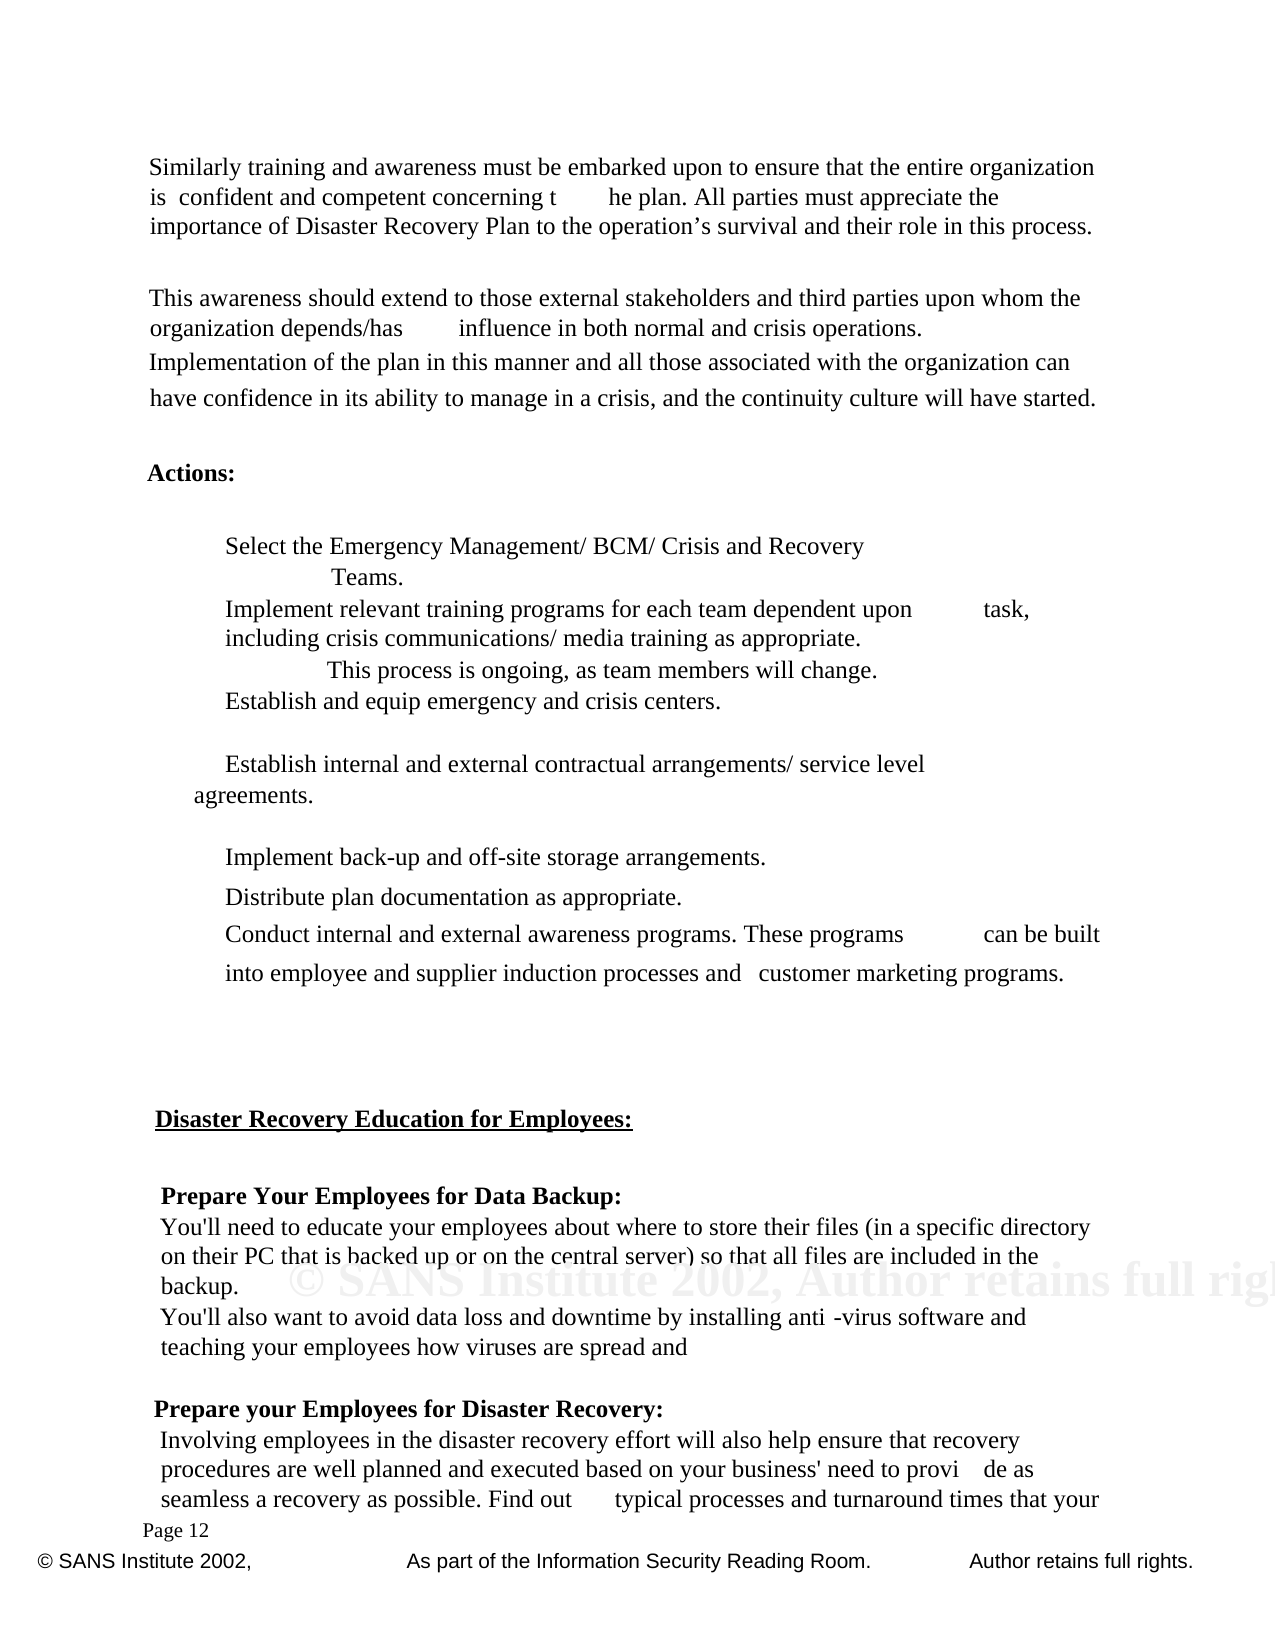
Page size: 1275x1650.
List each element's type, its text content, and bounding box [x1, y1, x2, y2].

list Conduct internal and external awareness programs. These programs can be built into employee and supplier induction processes and customer marketing programs. [187, 919, 1115, 987]
text agreements. [187, 780, 456, 809]
text This process is ongoing, as team members will change. [83, 655, 1127, 683]
list Implement back-up and off-site storage arrangements. [187, 842, 1115, 871]
list Implement relevant training programs for each team dependent upon task, including crisis communications/ media training as appropriate. [187, 594, 1115, 652]
text Teams. [83, 562, 1127, 591]
text Implementation of the plan in this manner and all those associated with the organization can have confidence in its ability to manage in a crisis, and the continuity culture will have started. [148, 347, 1115, 411]
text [159, 1425, 1115, 1513]
text You'll need to educate your employees about where to store their files (in a specific directory on their PC that is backed up or on the central server) so that all files are included in the backup. [159, 1212, 1115, 1299]
list Establish and equip emergency and crisis centers. [187, 686, 1115, 715]
text Key fingerprint = AF19 FA27 2F94 998D FDB5 DE3D F8B5 06E4 A169 4E46 Prepare Your Employees for Data Backup: [159, 1151, 1074, 1209]
text Prepare your Employees for Disaster Recovery: [83, 1394, 1127, 1423]
list Establish internal and external contractual arrangements/ service level [187, 749, 1115, 777]
list Distribute plan documentation as appropriate. [187, 882, 1115, 911]
list Select the Emergency Management/ BCM/ Crisis and Recovery [187, 531, 1115, 560]
text Actions: [83, 458, 1127, 486]
text Disaster Recovery Education for Employees: [83, 1104, 1127, 1133]
text Similarly training and awareness must be embarked upon to ensure that the entire organization is confident and competent concerning t he plan. All parties must appreciate the importance of Disaster Recovery Plan to the operation’s survival and their role in this process. [148, 152, 1115, 240]
text This awareness should extend to those external stakeholders and third parties upon whom the organization depends/has influence in both normal and crisis operations. [148, 283, 1115, 341]
text You'll also want to avoid data loss and downtime by installing anti -virus software and teaching your employees how viruses are spread and [159, 1302, 1115, 1360]
